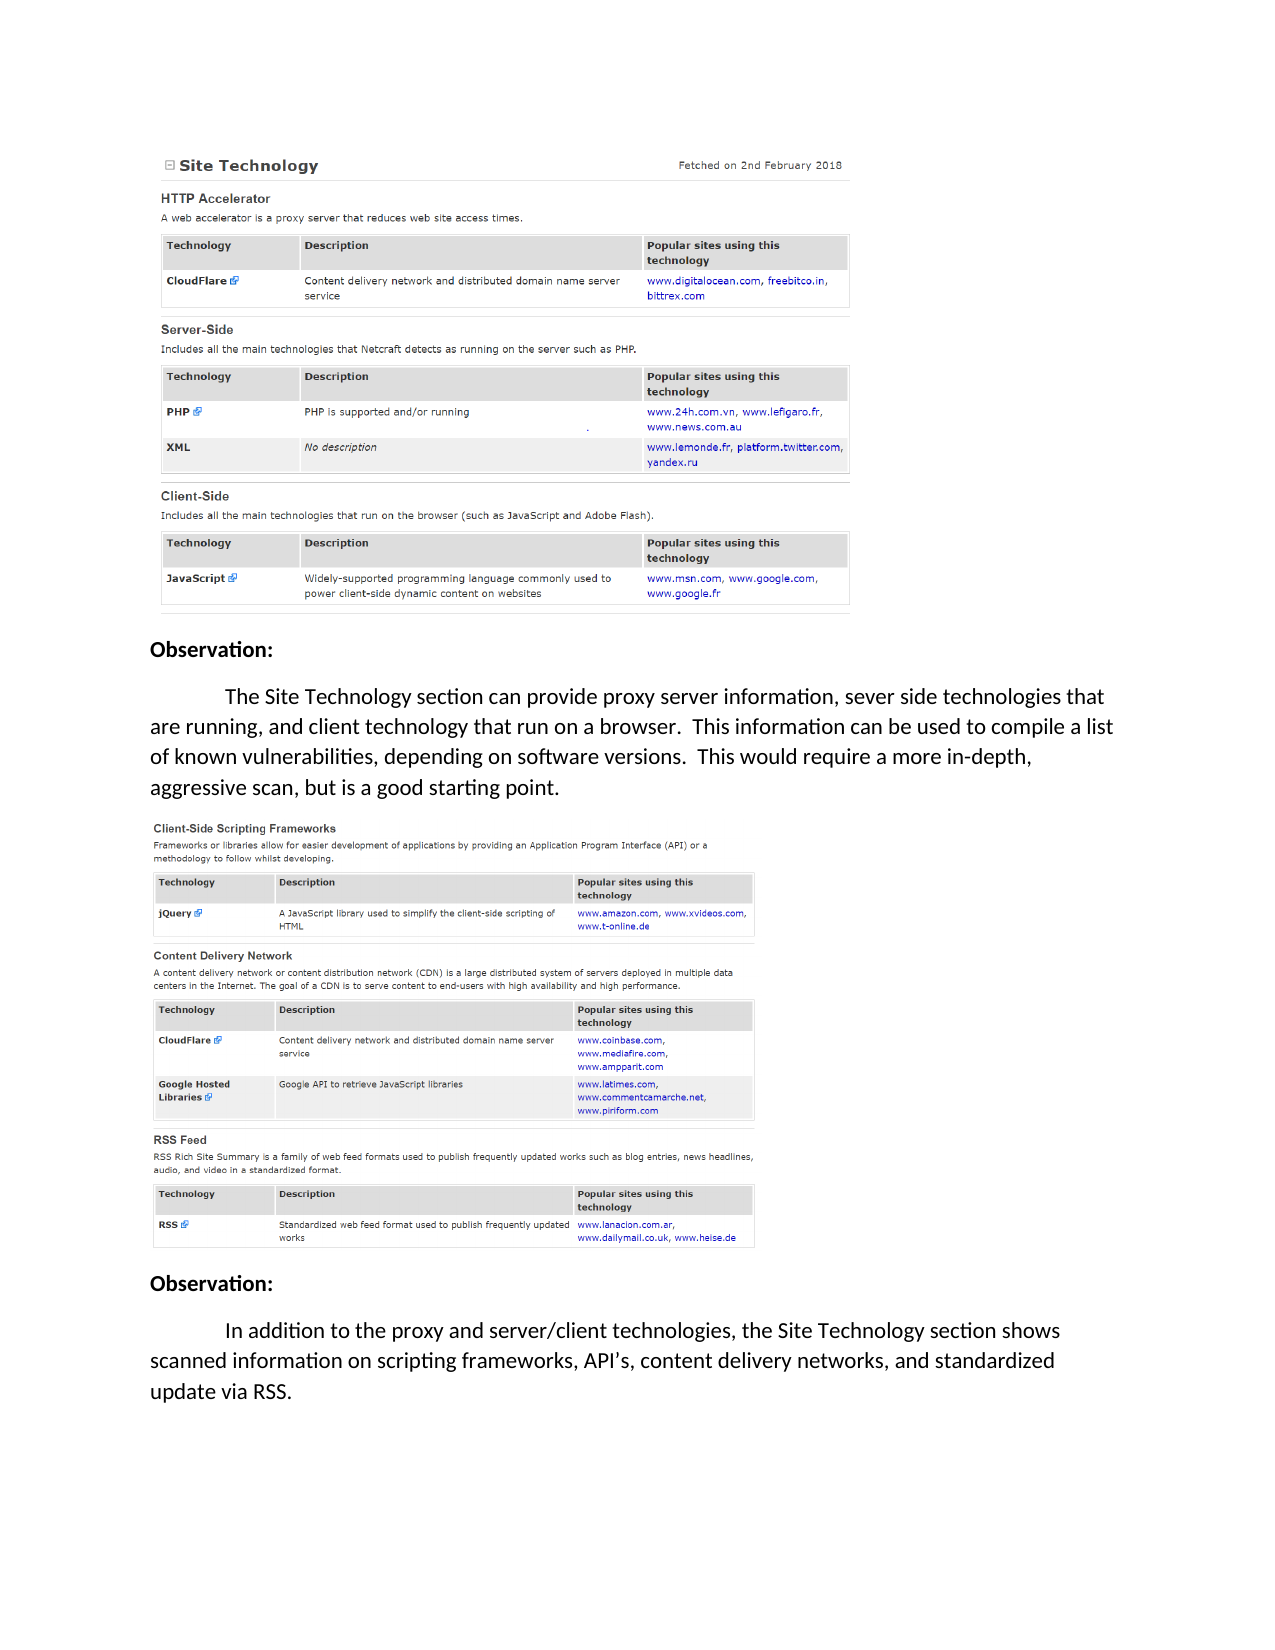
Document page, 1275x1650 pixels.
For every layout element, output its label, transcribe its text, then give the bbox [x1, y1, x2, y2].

picture [150, 150, 886, 617]
text In addition to the proxy and server/client technologies, the Site Technology section shows scanned information on scripting frameworks, API’s, content delivery networks, and standardized update via RSS. [150, 1316, 1125, 1405]
text Observation: [150, 1269, 1125, 1298]
text Observation: [150, 635, 1125, 663]
picture [150, 819, 763, 1251]
text The Site Technology section can provide proxy server information, sever side technologies that are running, and client technology that run on a browser. This information can be used to compile a list of known vulnerabilities, depending on software versions. This would require a more in-depth, aggressive scan, but is a good starting point. [150, 682, 1125, 801]
